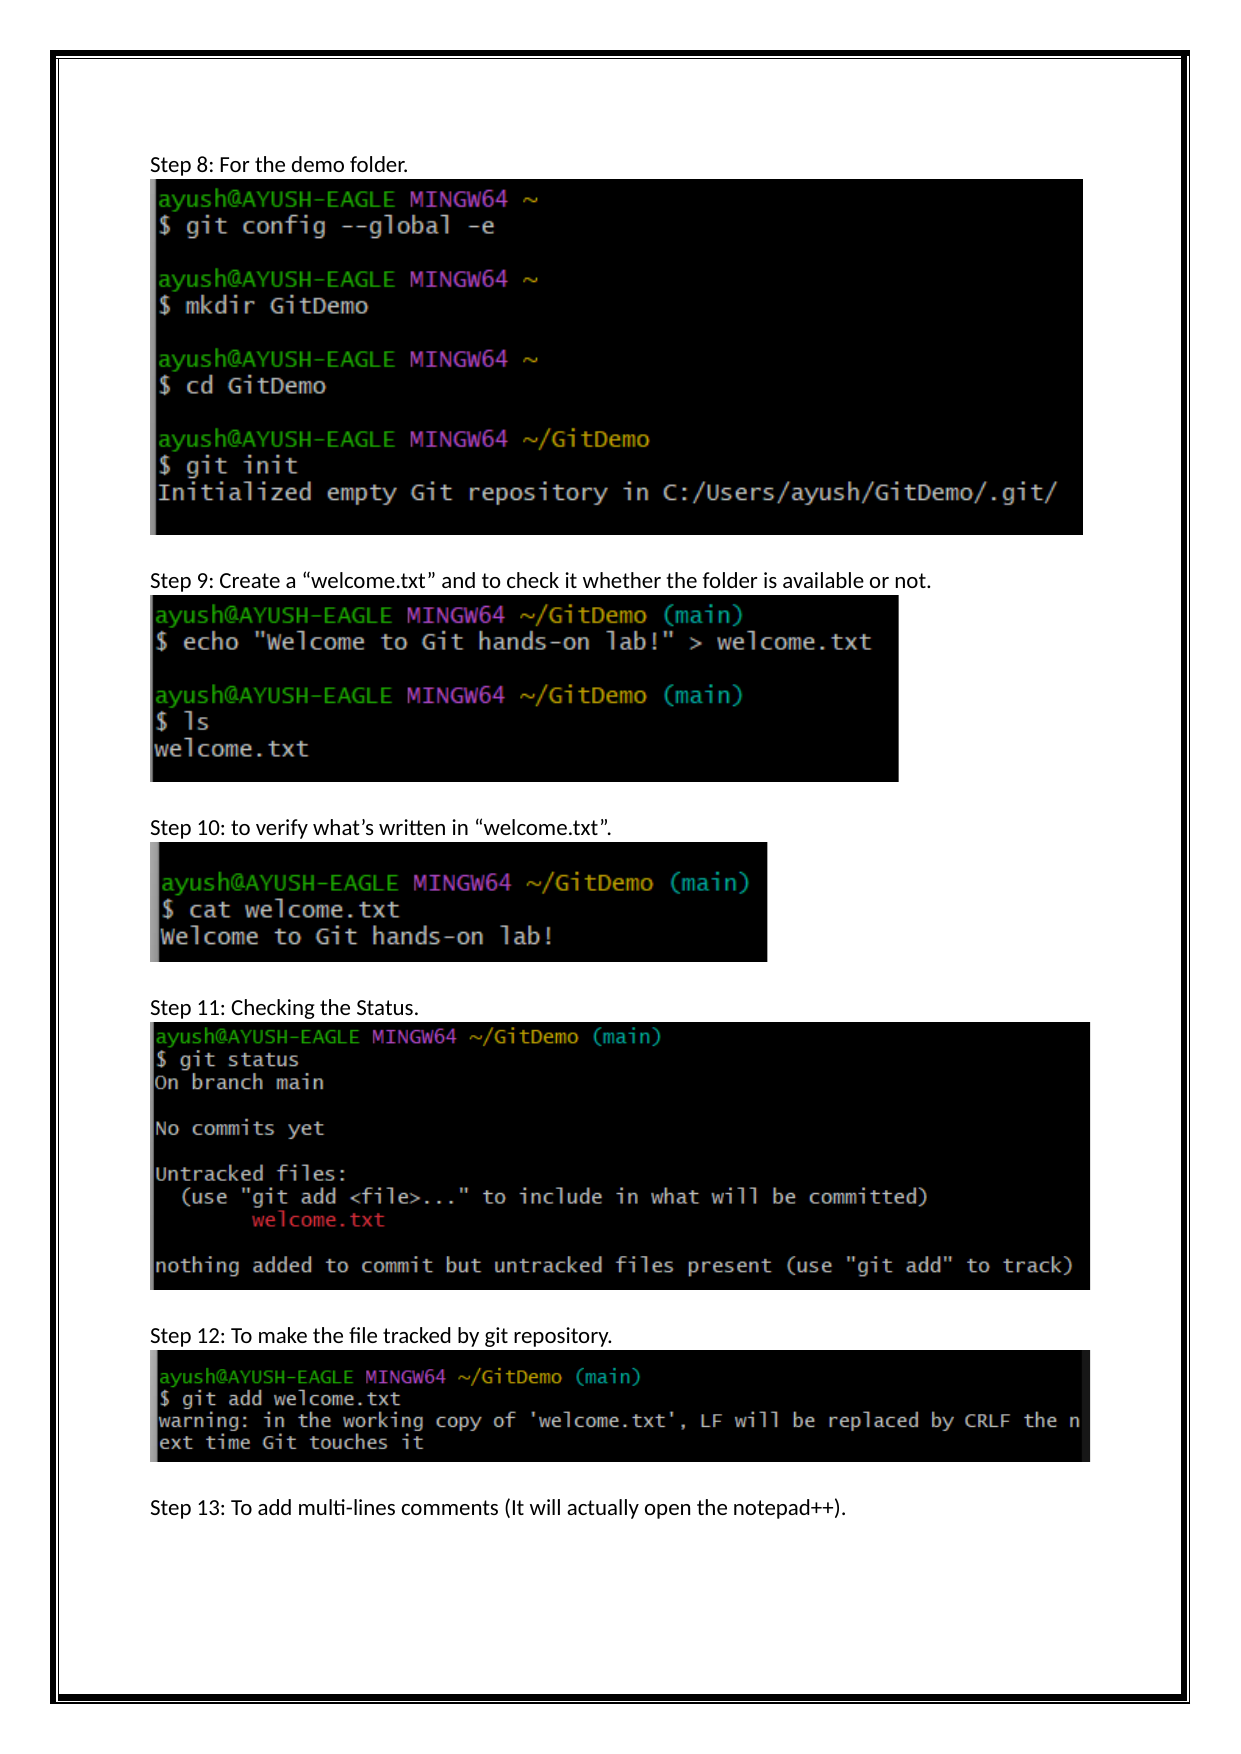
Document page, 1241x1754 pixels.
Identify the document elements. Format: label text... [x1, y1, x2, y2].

text Step 8: For the demo folder. [150, 150, 1090, 178]
picture [150, 1350, 1091, 1462]
text Step 9: Create a “welcome.txt” and to check it whether the folder is available or not. [150, 566, 1090, 594]
picture [150, 1022, 1091, 1290]
text Step 12: To make the file tracked by git repository. [150, 1321, 1090, 1349]
picture [150, 595, 899, 782]
picture [150, 179, 1083, 535]
text Step 13: To add multi-lines comments (It will actually open the notepad++). [150, 1493, 1090, 1521]
picture [150, 842, 768, 962]
text Step 10: to verify what’s written in “welcome.txt”. [150, 813, 1090, 841]
text Step 11: Checking the Status. [150, 993, 1090, 1021]
